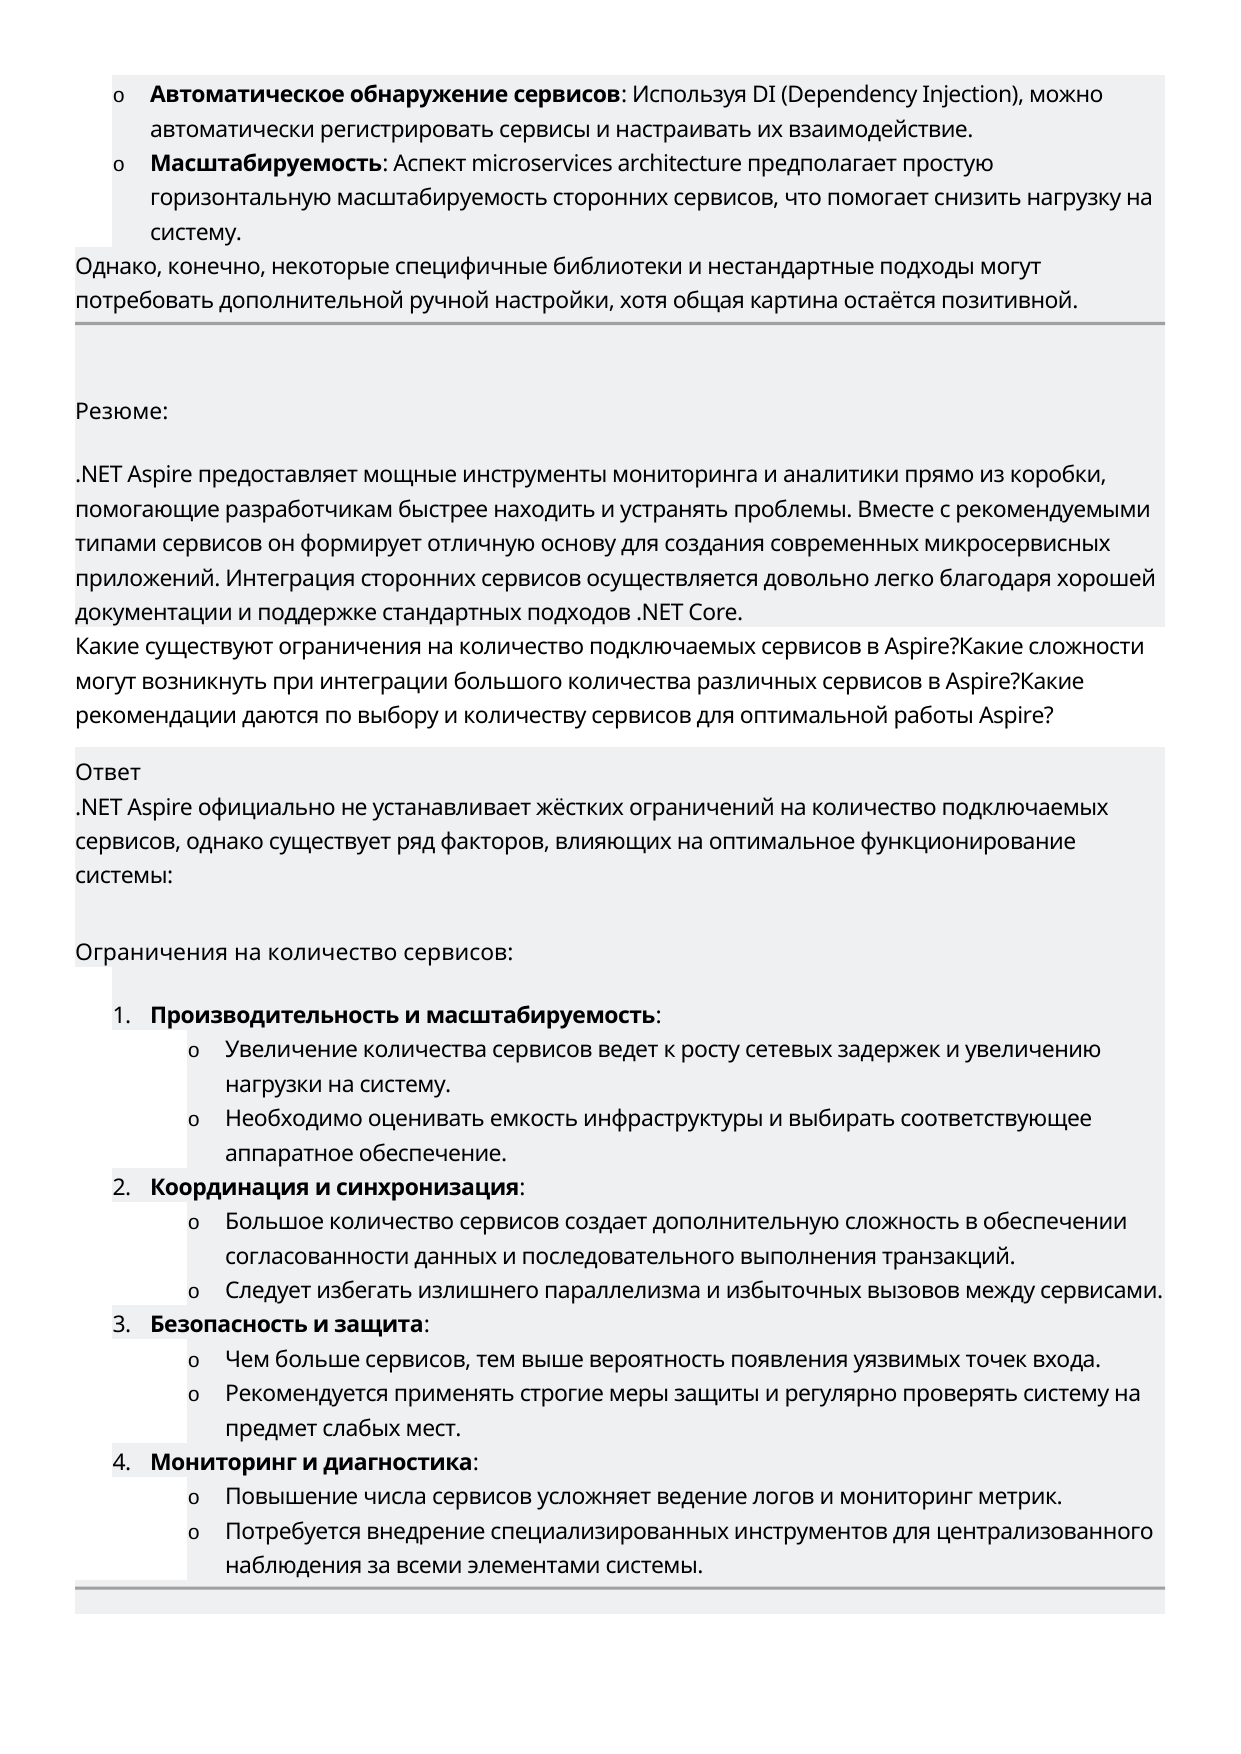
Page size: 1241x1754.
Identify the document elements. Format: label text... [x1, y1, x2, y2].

list Потребуется внедрение специализированных инструментов для централизованного наблюдения за всеми элементами системы. [187, 1511, 1165, 1580]
list Большое количество сервисов создает дополнительную сложность в обеспечении согласованности данных и последовательного выполнения транзакций. [187, 1202, 1165, 1271]
text .NET Aspire официально не устанавливает жёстких ограничений на количество подключаемых сервисов, однако существует ряд факторов, влияющих на оптимальное функционирование системы: [75, 787, 1165, 891]
list Производительность и масштабируемость: [112, 996, 1165, 1030]
list Следует избегать излишнего параллелизма и избыточных вызовов между сервисами. [187, 1271, 1165, 1305]
list Мониторинг и диагностика: [112, 1443, 1165, 1477]
list Повышение числа сервисов усложняет ведение логов и мониторинг метрик. [187, 1477, 1165, 1511]
list Координация и синхронизация: [112, 1168, 1165, 1202]
text Резюме: [75, 379, 1165, 426]
list Необходимо оценивать емкость инфраструктуры и выбирать соответствующее аппаратное обеспечение. [187, 1099, 1165, 1168]
list Безопасность и защита: [112, 1305, 1165, 1339]
list Увеличение количества сервисов ведет к росту сетевых задержек и увеличению нагрузки на систему. [187, 1030, 1165, 1099]
text Однако, конечно, некоторые специфичные библиотеки и нестандартные подходы могут потребовать дополнительной ручной настройки, хотя общая картина остаётся позитивной. [75, 247, 1165, 316]
list Автоматическое обнаружение сервисов: Используя DI (Dependency Injection), можно автоматически регистрировать сервисы и настраивать их взаимодействие. [112, 75, 1165, 144]
list Чем больше сервисов, тем выше вероятность появления уязвимых точек входа. [187, 1339, 1165, 1374]
text Ответ [75, 747, 1165, 787]
list Масштабируемость: Аспект microservices architecture предполагает простую горизонтальную масштабируемость сторонних сервисов, что помогает снизить нагрузку на систему. [112, 144, 1165, 247]
text .NET Aspire предоставляет мощные инструменты мониторинга и аналитики прямо из коробки, помогающие разработчикам быстрее находить и устранять проблемы. Вместе с рекомендуемыми типами сервисов он формирует отличную основу для создания современных микросервисных приложений. Интеграция сторонних сервисов осуществляется довольно легко благодаря хорошей документации и поддержке стандартных подходов .NET Core. [75, 455, 1165, 627]
text Ограничения на количество сервисов: [75, 920, 1165, 967]
text Какие существуют ограничения на количество подключаемых сервисов в Aspire?Какие сложности могут возникнуть при интеграции большого количества различных сервисов в Aspire?Какие рекомендации даются по выбору и количеству сервисов для оптимальной работы Aspire? [75, 627, 1165, 730]
list Рекомендуется применять строгие меры защиты и регулярно проверять систему на предмет слабых мест. [187, 1374, 1165, 1443]
